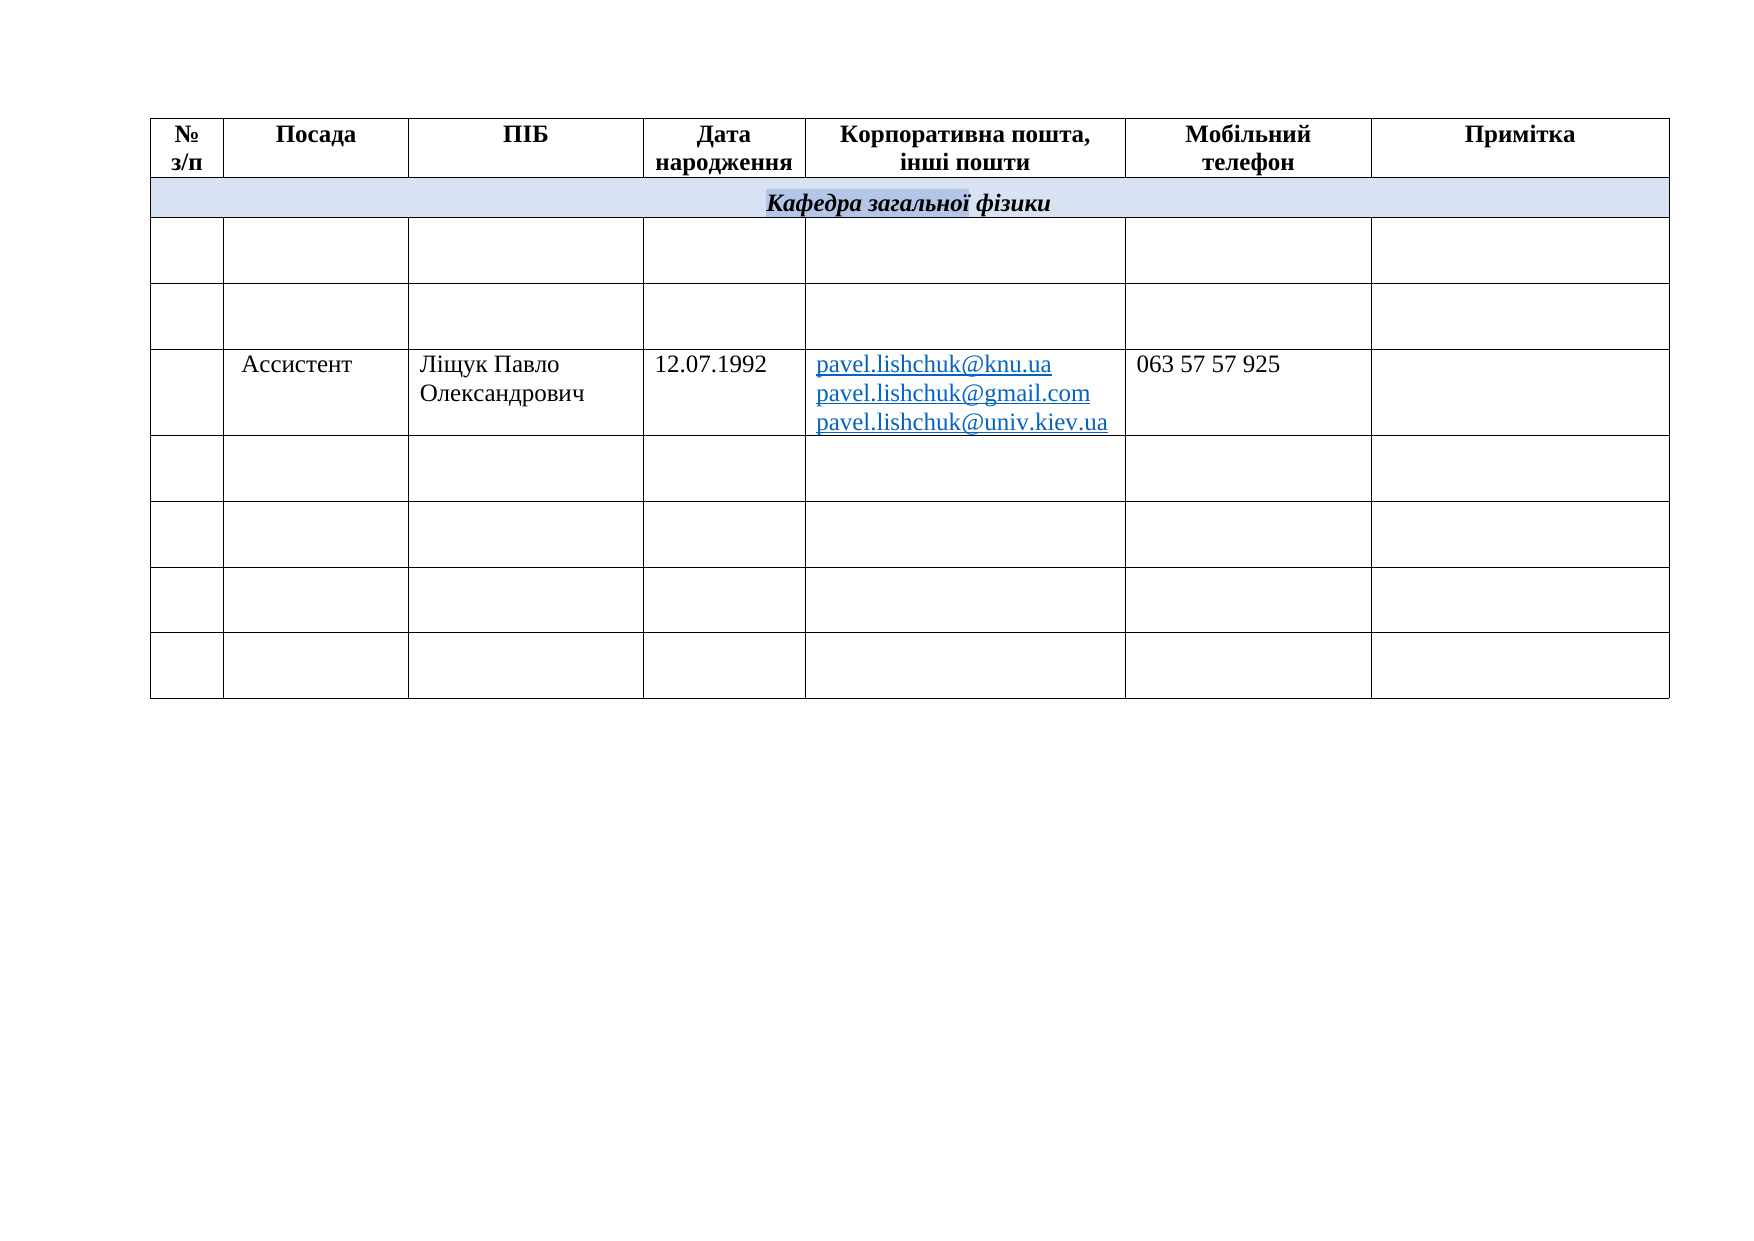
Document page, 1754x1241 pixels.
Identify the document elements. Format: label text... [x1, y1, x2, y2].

table_cell [1372, 350, 1669, 435]
table_cell [644, 633, 805, 698]
table_cell [224, 218, 408, 283]
table_cell [1372, 568, 1669, 632]
table_cell [1372, 218, 1669, 283]
table_cell [151, 218, 223, 283]
table_cell [224, 568, 408, 632]
table_cell [806, 218, 1125, 283]
table_cell Кафедра загальної фізики [151, 178, 1669, 217]
table_cell [409, 568, 643, 632]
table_cell Ассистент [224, 350, 408, 435]
table_cell [224, 436, 408, 501]
table_cell [151, 502, 223, 567]
table_header Корпоративна пошта, інші пошти [806, 119, 1125, 177]
table_cell 12.07.1992 [644, 350, 805, 435]
table_cell [1372, 436, 1669, 501]
table_cell [1126, 284, 1371, 348]
table_cell [644, 218, 805, 283]
table_cell [806, 284, 1125, 348]
table_cell [806, 502, 1125, 567]
table_cell [409, 218, 643, 283]
table_header Дата народження [644, 119, 805, 177]
table_cell [151, 436, 223, 501]
table_cell [1372, 284, 1669, 348]
table_cell 063 57 57 925 [1126, 350, 1371, 435]
table_cell [1126, 218, 1371, 283]
table_cell [224, 284, 408, 348]
table_cell [644, 436, 805, 501]
table_cell [409, 284, 643, 348]
table_cell [644, 568, 805, 632]
table_cell [644, 284, 805, 348]
table_cell [409, 502, 643, 567]
table_cell [1372, 502, 1669, 567]
table_header Примітка [1372, 119, 1669, 177]
table_cell [409, 436, 643, 501]
table_cell [806, 568, 1125, 632]
table_cell [1126, 436, 1371, 501]
table_cell [1126, 633, 1371, 698]
table_cell [151, 633, 223, 698]
table_cell pavel.lishchuk@knu.ua pavel.lishchuk@gmail.com pavel.lishchuk@univ.kiev.ua [806, 350, 1125, 435]
table_cell [151, 284, 223, 348]
table_header № з/п [151, 119, 223, 177]
table_cell [806, 633, 1125, 698]
table_header Посада [224, 119, 408, 177]
table_cell [224, 633, 408, 698]
table_cell [644, 502, 805, 567]
table_cell [1372, 633, 1669, 698]
table_cell Ліщук Павло Олександрович [409, 350, 643, 435]
table_cell [806, 436, 1125, 501]
table_cell [1126, 502, 1371, 567]
table_cell [1126, 568, 1371, 632]
table_header Мобільний телефон [1126, 119, 1371, 177]
table_cell [409, 633, 643, 698]
table_cell [151, 350, 223, 435]
table_cell [151, 568, 223, 632]
table_cell [224, 502, 408, 567]
table_header ПІБ [409, 119, 643, 177]
